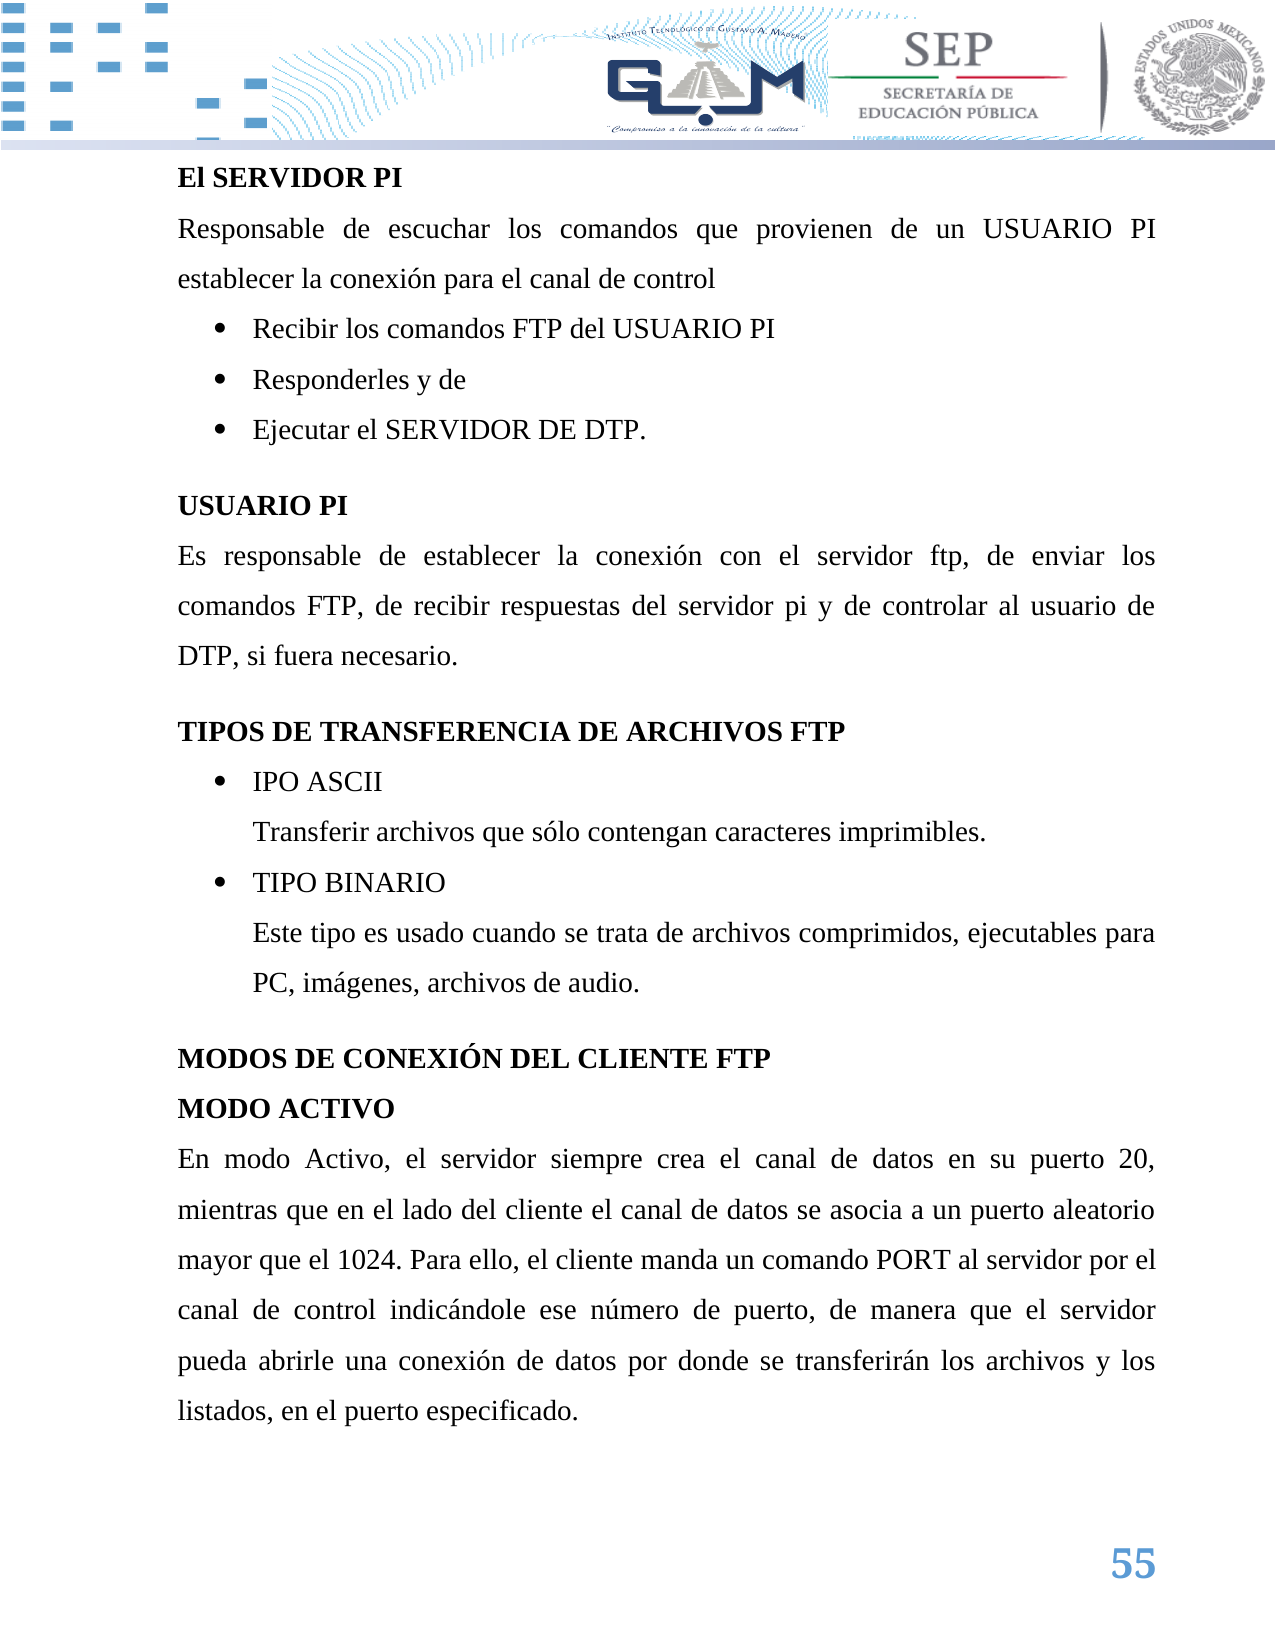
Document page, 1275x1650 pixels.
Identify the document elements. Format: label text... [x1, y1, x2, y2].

list Transferir archivos que sólo contengan caracteres imprimibles. [252, 814, 1157, 848]
text Es responsable de establecer la conexión con el servidor ftp, de enviar los comandos FTP, de recibir respuestas del servidor pi y de controlar al usuario de DTP, si fuera necesario. [177, 538, 1157, 672]
picture [0, 1, 1265, 141]
text En modo Activo, el servidor siempre crea el canal de datos en su puerto 20, mientras que en el lado del cliente el canal de datos se asocia a un puerto aleatorio mayor que el 1024. Para ello, el cliente manda un comando PORT al servidor por el canal de control indicándole ese número de puerto, de manera que el servidor pueda abrirle una conexión de datos por donde se transferirán los archivos y los listados, en el puerto especificado. [177, 1142, 1157, 1427]
list Ejecutar el SERVIDOR DE DTP. [215, 412, 1157, 446]
list Este tipo es usado cuando se trata de archivos comprimidos, ejecutables para PC, imágenes, archivos de audio. [252, 915, 1157, 999]
text Responsable de escuchar los comandos que provienen de un USUARIO PI establecer la conexión para el canal de control [177, 211, 1157, 294]
list TIPO BINARIO [215, 865, 1157, 898]
text TIPOS DE TRANSFERENCIA DE ARCHIVOS FTP [177, 714, 1157, 747]
list IPO ASCII [215, 764, 1157, 798]
text MODO ACTIVO [177, 1091, 1157, 1125]
text El SERVIDOR PI [177, 160, 1157, 194]
list Recibir los comandos FTP del USUARIO PI [215, 311, 1157, 345]
text MODOS DE CONEXIÓN DEL CLIENTE FTP [177, 1041, 1157, 1074]
list Responderles y de [215, 362, 1157, 395]
text USUARIO PI [177, 488, 1157, 521]
